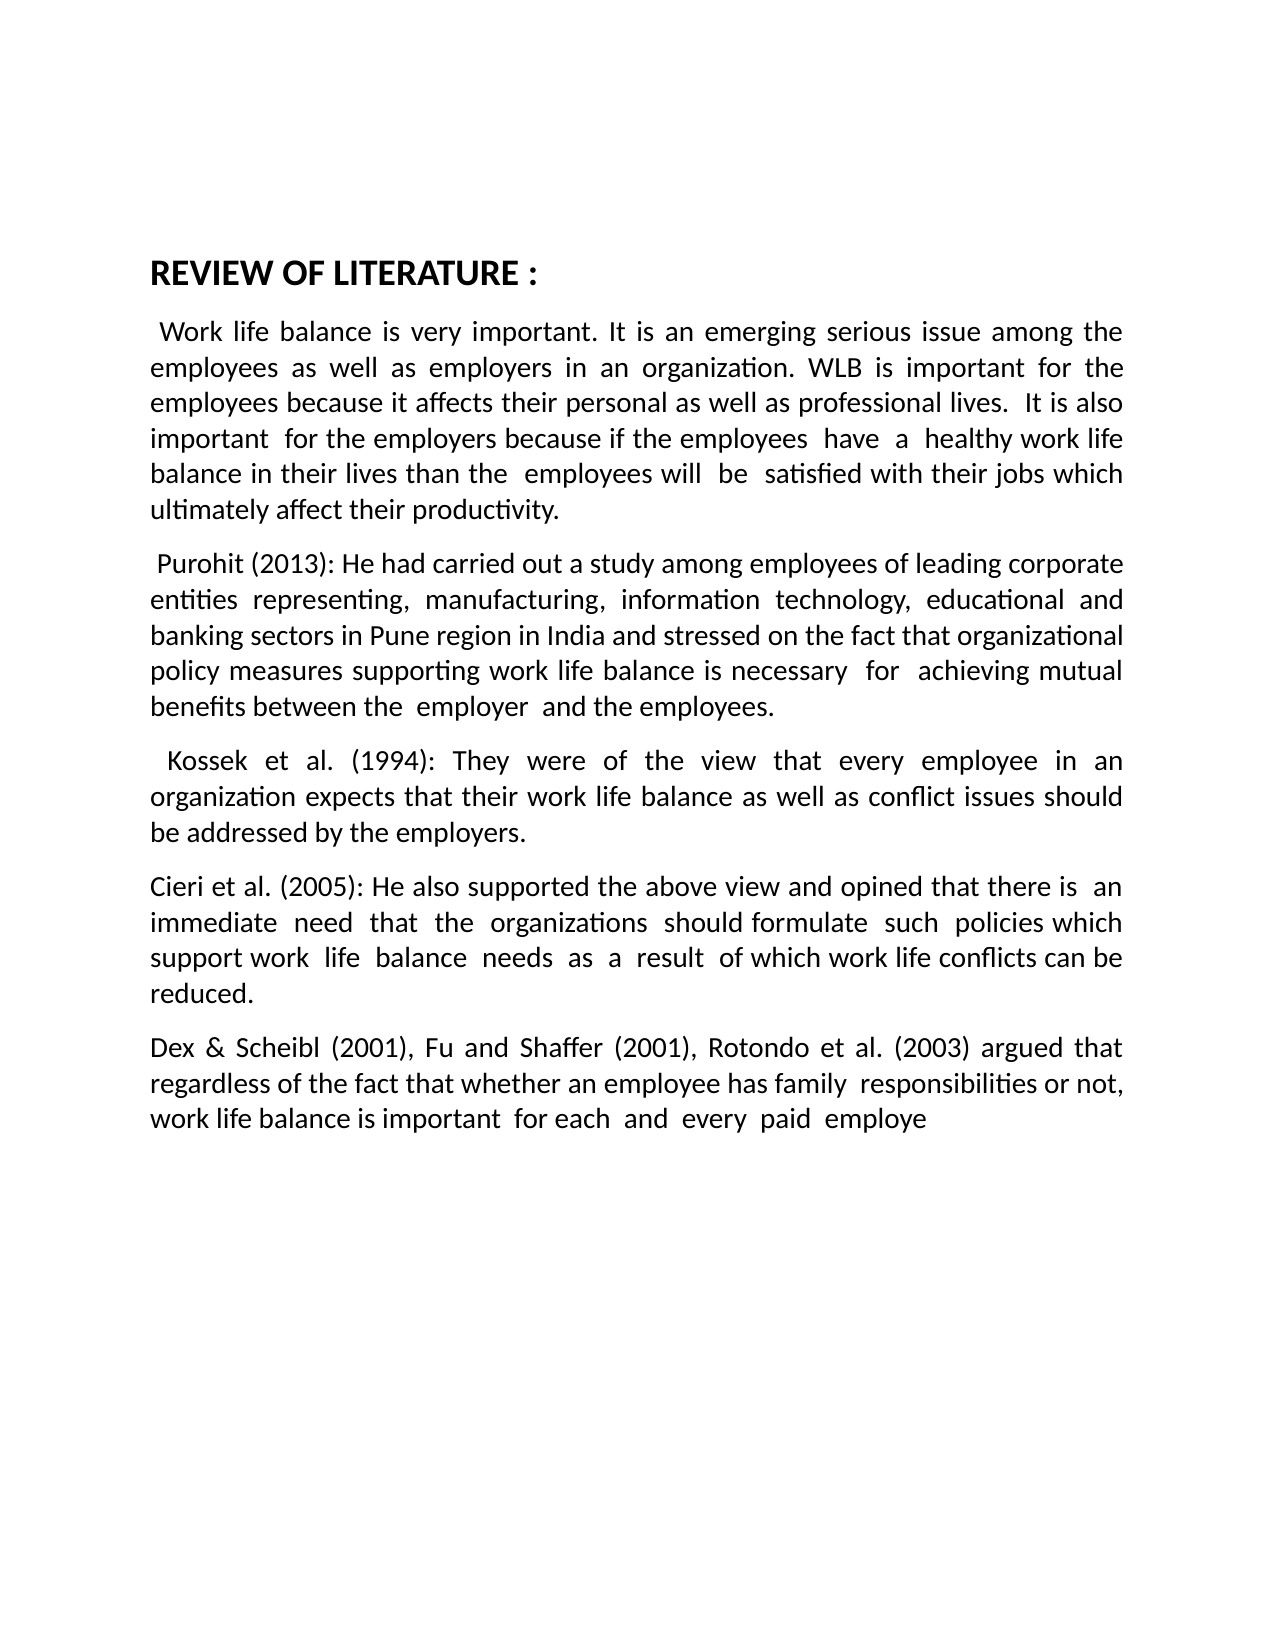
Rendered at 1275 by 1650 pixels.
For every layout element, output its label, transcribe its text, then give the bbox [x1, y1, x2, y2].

text Purohit (2013): He had carried out a study among employees of leading corporate entities representing, manufacturing, information technology, educational and banking sectors in Pune region in India and stressed on the fact that organizational policy measures supporting work life balance is necessary for achieving mutual benefits between the employer and the employees. [150, 546, 1125, 724]
text Cieri et al. (2005): He also supported the above view and opined that there is an immediate need that the organizations should formulate such policies which support work life balance needs as a result of which work life conflicts can be reduced. [150, 868, 1125, 1011]
text Dex & Scheibl (2001), Fu and Shaffer (2001), Rotondo et al. (2003) argued that regardless of the fact that whether an employee has family responsibilities or not, work life balance is important for each and every paid employe [150, 1029, 1125, 1136]
text REVIEW OF LITERATURE : [150, 248, 1125, 294]
text Work life balance is very important. It is an emerging serious issue among the employees as well as employers in an organization. WLB is important for the employees because it affects their personal as well as professional lives. It is also important for the employers because if the employees have a healthy work life balance in their lives than the employees will be satisfied with their jobs which ultimately affect their productivity. [150, 313, 1125, 527]
text Kossek et al. (1994): They were of the view that every employee in an organization expects that their work life balance as well as conflict issues should be addressed by the employers. [150, 742, 1125, 849]
